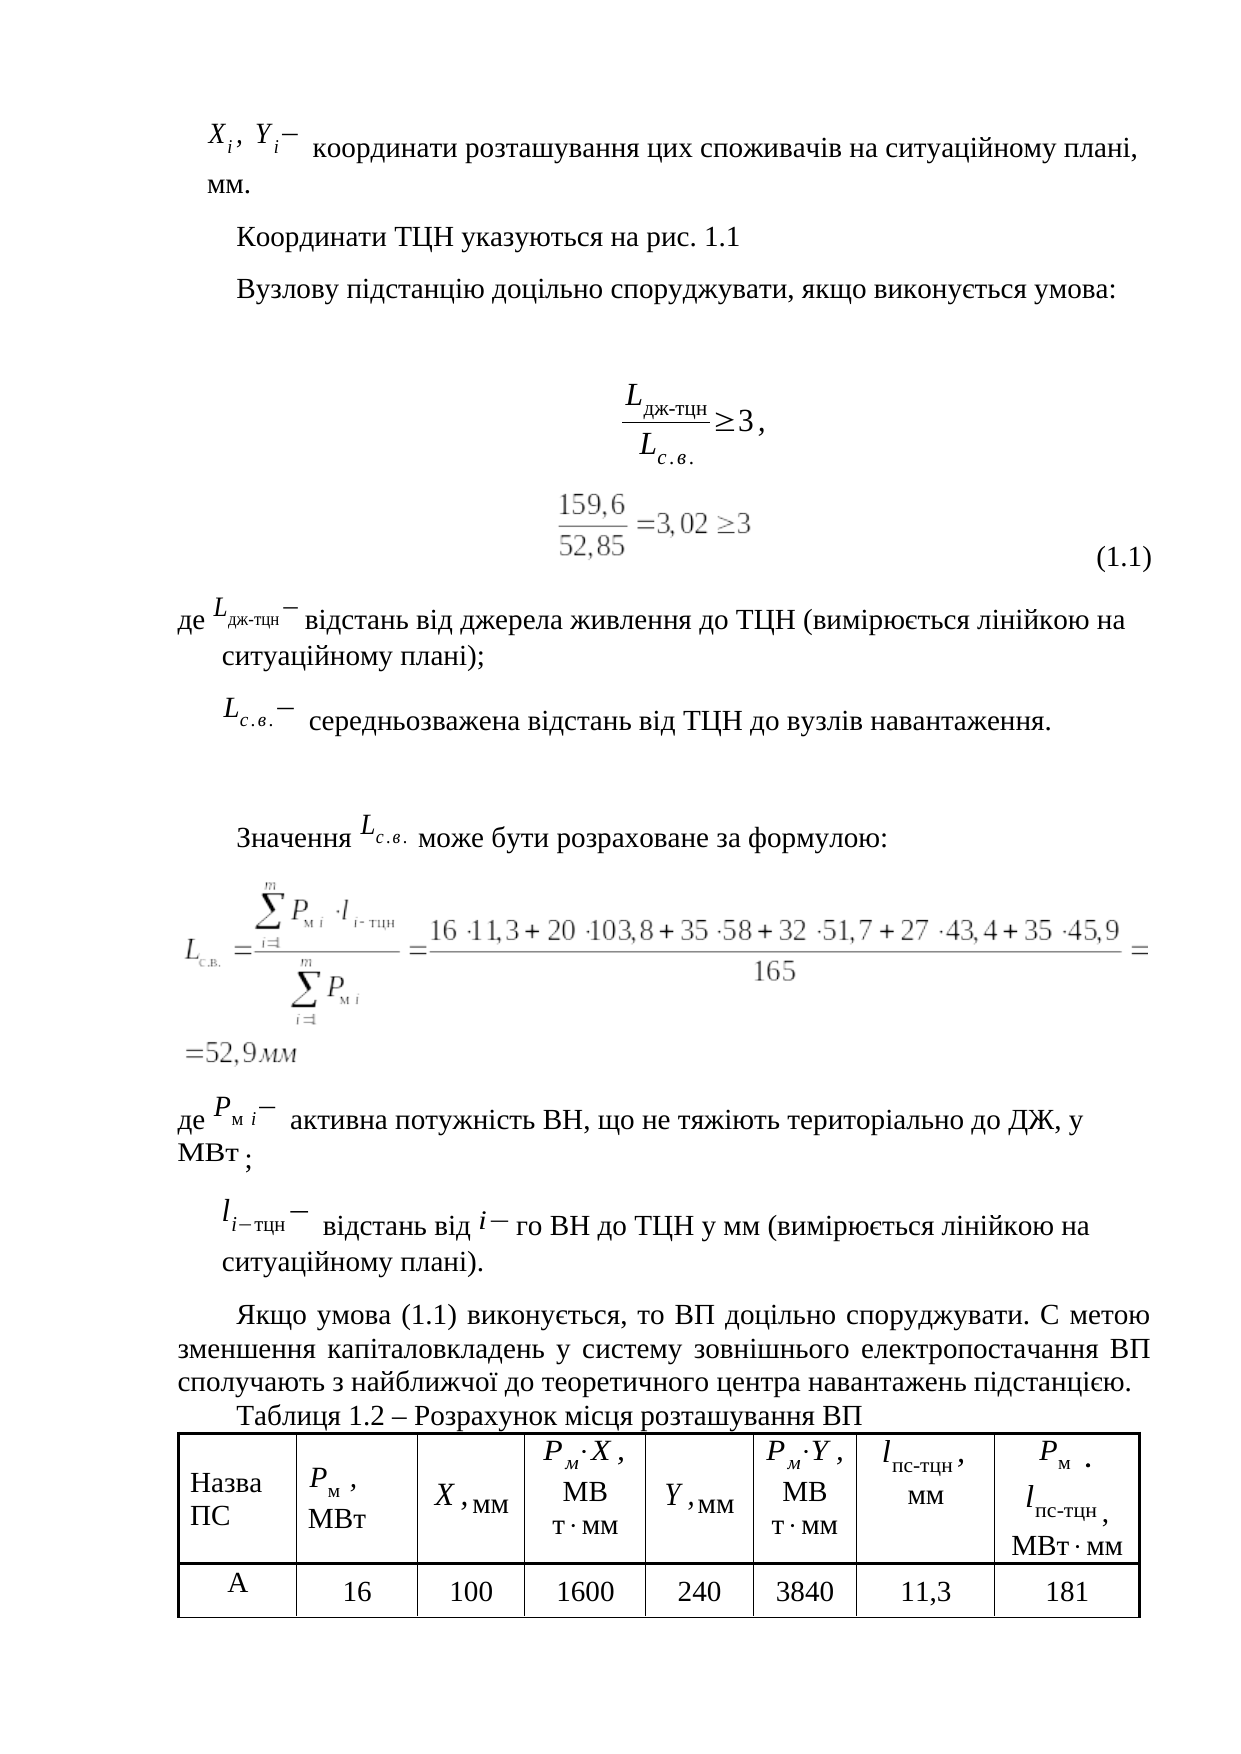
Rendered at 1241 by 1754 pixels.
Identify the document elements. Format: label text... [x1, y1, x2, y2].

table_cell 3840 [754, 1565, 856, 1616]
table_header МВтмм [754, 1435, 856, 1562]
text Вузлову підстанцію доцільно споруджувати, якщо виконується умова: [177, 272, 1152, 305]
table_header мм [418, 1435, 524, 1562]
table_header мм [857, 1435, 994, 1562]
table_header мм [646, 1435, 753, 1562]
table_header МВтмм [525, 1435, 645, 1562]
text середньозважена відстань від ТЦН до вузлів навантаження. [222, 691, 1152, 736]
table_cell 1600 [525, 1565, 645, 1616]
table_cell 181 [995, 1565, 1138, 1616]
text відстань від го ВН до ТЦН у мм (вимірюється лінійкою на ситуаційному плані). [222, 1193, 1152, 1278]
text (1.1) [177, 487, 1152, 573]
table_cell 11,3 [857, 1565, 994, 1616]
table_header , МВтмм [995, 1435, 1138, 1562]
table_cell А [180, 1565, 296, 1616]
table_header МВт [297, 1435, 417, 1562]
text де активна потужність ВН, що не тяжіють територіально до ДЖ, у ; [177, 1090, 1152, 1174]
text де відстань від джерела живлення до ТЦН (вимірюється лінійкою на ситуаційному плані); [177, 592, 1152, 672]
table_cell 100 [418, 1565, 524, 1616]
table_cell 16 [297, 1565, 417, 1616]
table_cell 240 [646, 1565, 753, 1616]
table_header Назва ПС [180, 1435, 296, 1562]
text координати розташування цих споживачів на ситуаційному плані, мм. [207, 118, 1152, 199]
text Координати ТЦН указуються на рис. 1.1 [177, 219, 1152, 252]
text Таблиця 1.2 – Розрахунок місця розташування ВП [177, 1398, 1152, 1432]
text Значення може бути розраховане за формулою: [177, 808, 1152, 854]
text Якщо умова (1.1) виконується, то ВП доцільно споруджувати. C метою зменшення капіталовкладень у систему зовнішнього електропостачання ВП сполучають з найближчої до теоретичного центра навантажень підстанцією. [177, 1297, 1152, 1398]
